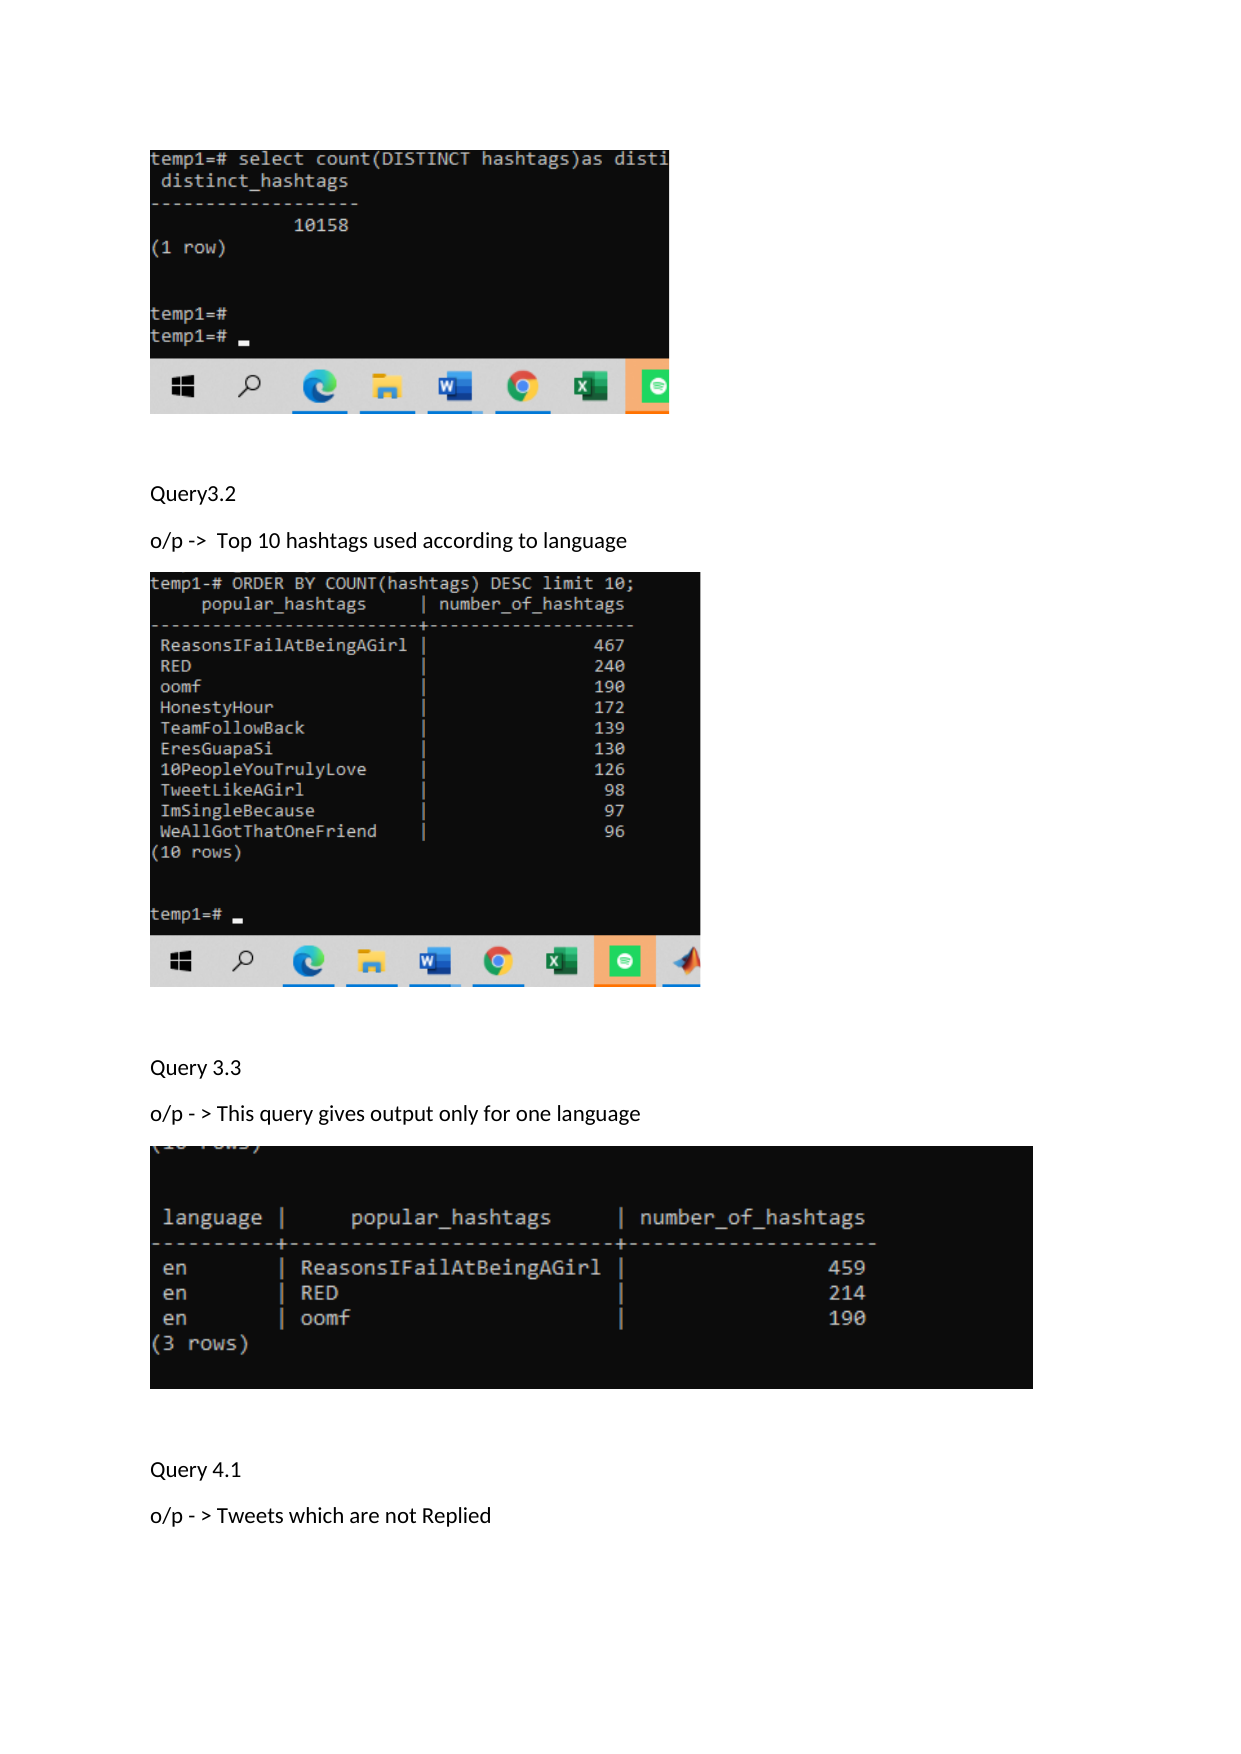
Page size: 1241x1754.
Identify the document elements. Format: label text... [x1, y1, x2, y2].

text o/p - > This query gives output only for one language [150, 1099, 1090, 1128]
picture [150, 572, 701, 987]
text o/p -> Top 10 hashtags used according to language [150, 526, 1090, 554]
text Query 4.1 [150, 1455, 1090, 1483]
text Query3.2 [150, 479, 1090, 507]
picture [150, 1146, 1033, 1389]
text o/p - > Tweets which are not Replied [150, 1502, 1090, 1530]
picture [150, 150, 670, 414]
text Query 3.3 [150, 1053, 1090, 1081]
